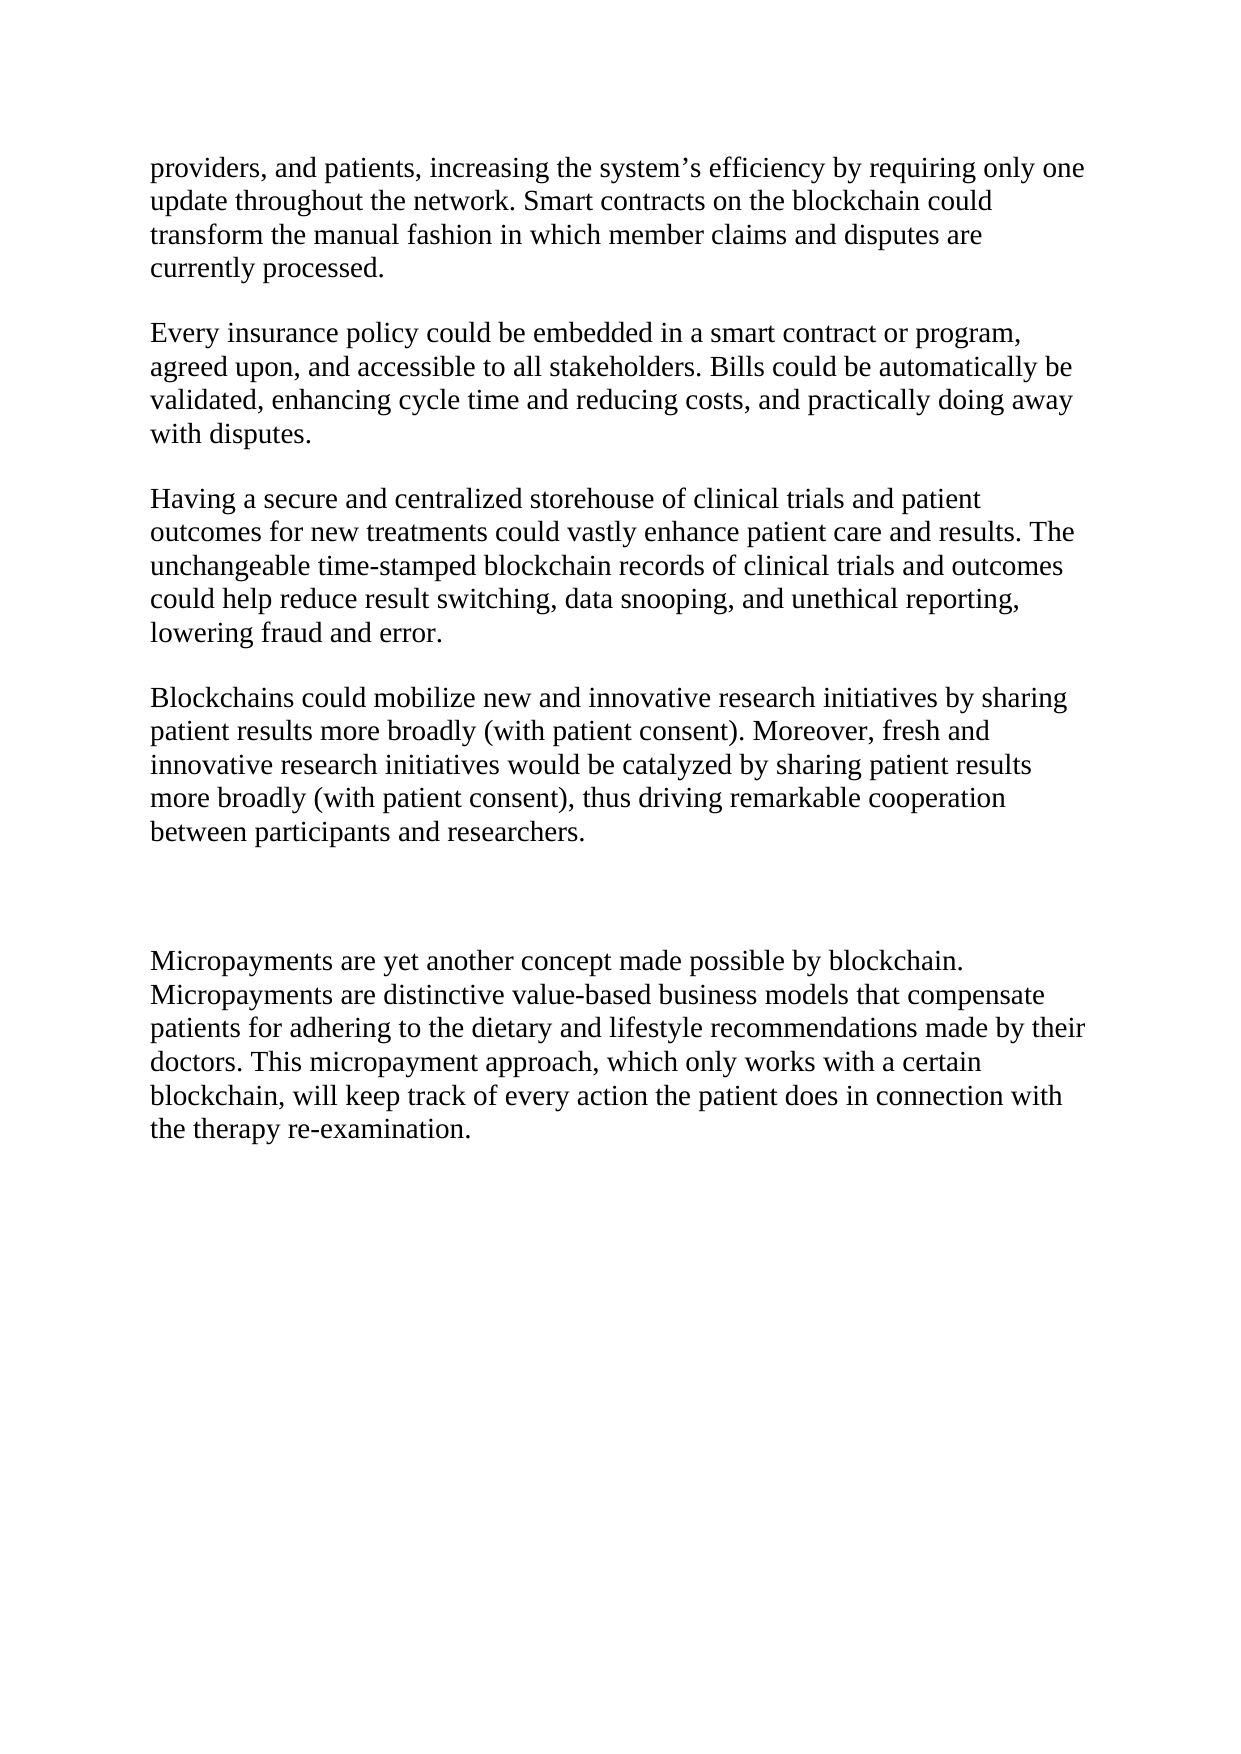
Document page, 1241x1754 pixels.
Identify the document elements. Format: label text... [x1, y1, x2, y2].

text Every insurance policy could be embedded in a smart contract or program, agreed upon, and accessible to all stakeholders. Bills could be automatically be validated, enhancing cycle time and reducing costs, and practically doing away with disputes. [150, 315, 1090, 449]
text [150, 150, 1090, 284]
text Blockchains could mobilize new and innovative research initiatives by sharing patient results more broadly (with patient consent). Moreover, fresh and innovative research initiatives would be catalyzed by sharing patient results more broadly (with patient consent), thus driving remarkable cooperation between participants and researchers. [150, 680, 1090, 847]
text Micropayments are yet another concept made possible by blockchain. Micropayments are distinctive value-based business models that compensate patients for adhering to the dietary and lifestyle recommendations made by their doctors. This micropayment approach, which only works with a certain blockchain, will keep track of every action the patient does in connection with the therapy re-examination. [150, 943, 1090, 1145]
text Having a secure and centralized storehouse of clinical trials and patient outcomes for new treatments could vastly enhance patient care and results. The unchangeable time-stamped blockchain records of clinical trials and outcomes could help reduce result switching, data snooping, and unethical reporting, lowering fraud and error. [150, 481, 1090, 648]
